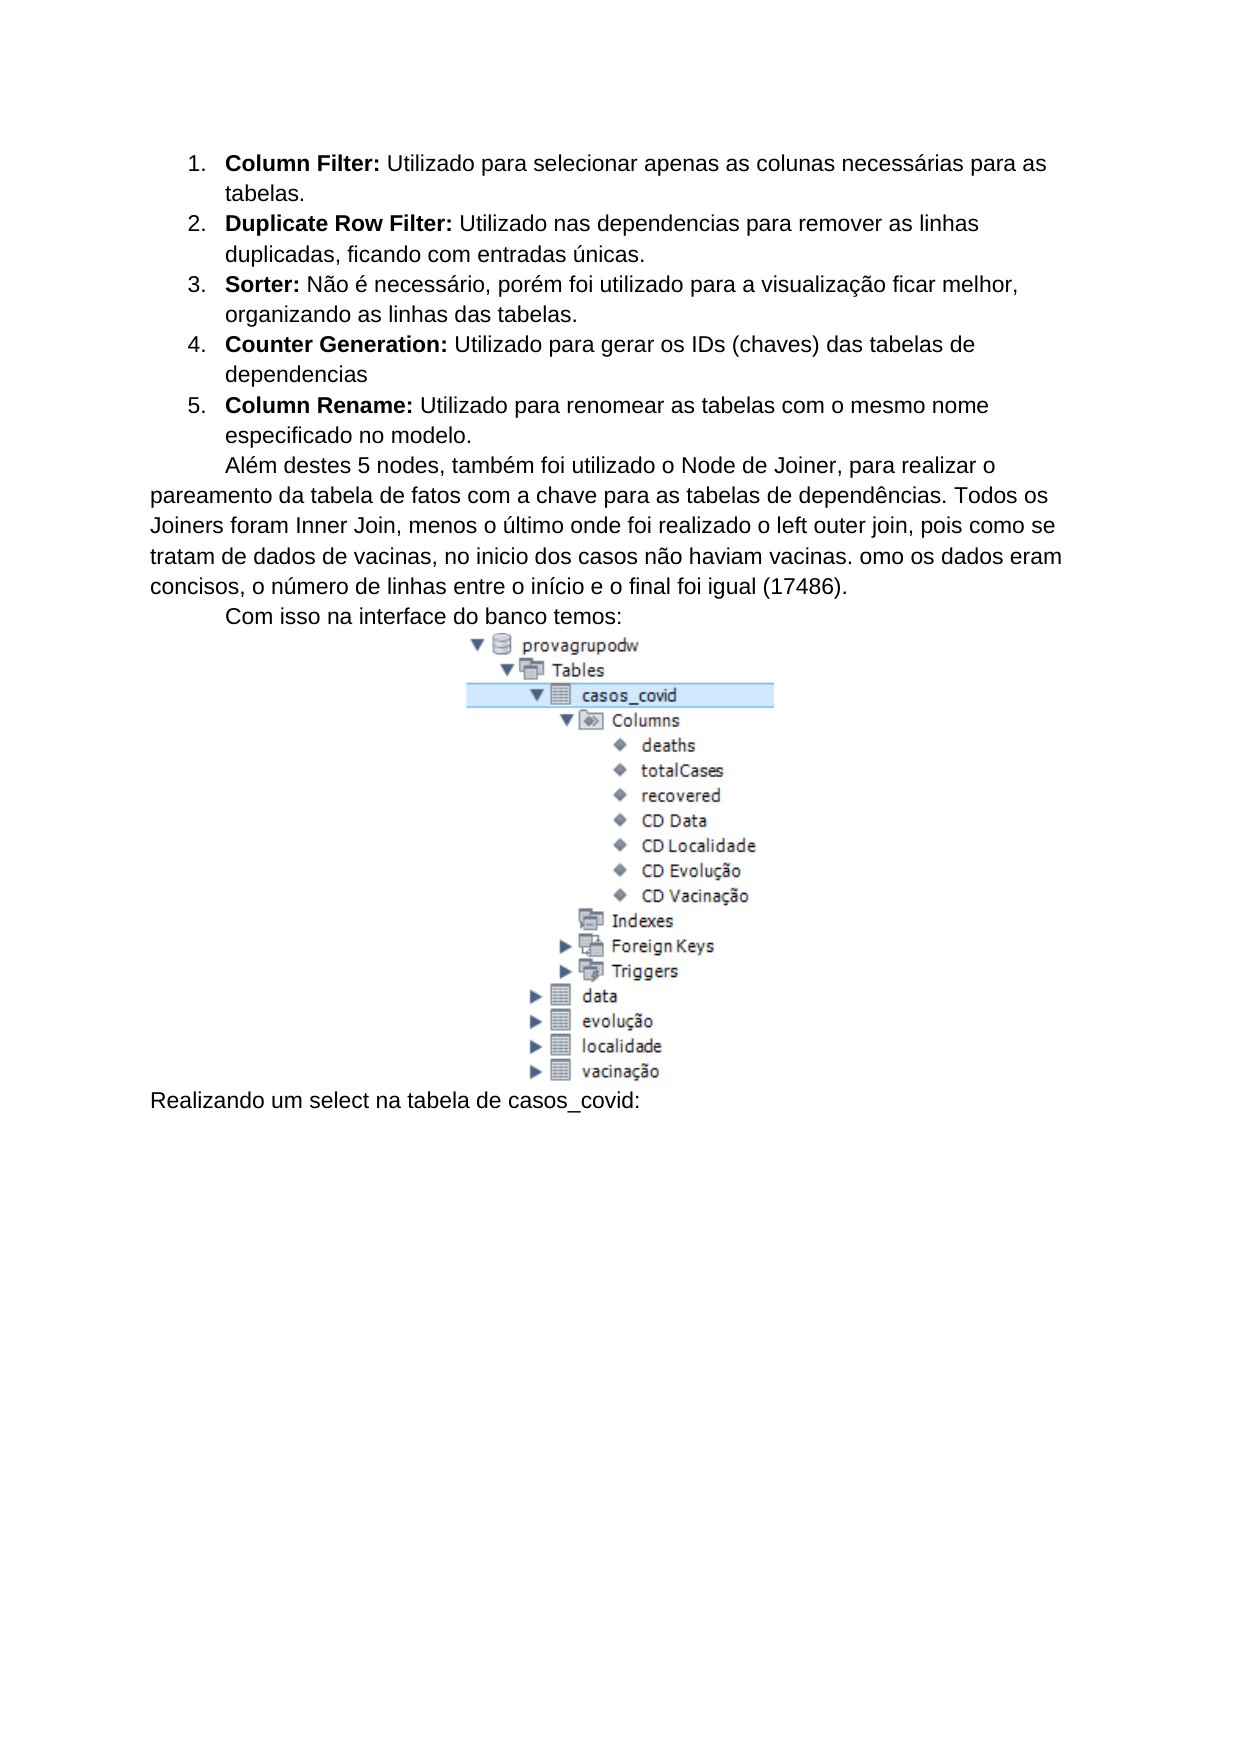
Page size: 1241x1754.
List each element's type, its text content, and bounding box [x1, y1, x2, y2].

text Além destes 5 nodes, também foi utilizado o Node de Joiner, para realizar o pareamento da tabela de fatos com a chave para as tabelas de dependências. Todos os Joiners foram Inner Join, menos o último onde foi realizado o left outer join, pois como se tratam de dados de vacinas, no inicio dos casos não haviam vacinas. omo os dados eram concisos, o número de linhas entre o início e o final foi igual (17486). [150, 452, 1090, 599]
list Column Rename: Utilizado para renomear as tabelas com o mesmo nome especificado no modelo. [187, 392, 1090, 448]
picture [466, 633, 774, 1084]
list Sorter: Não é necessário, porém foi utilizado para a visualização ficar melhor, organizando as linhas das tabelas. [187, 271, 1090, 327]
text Com isso na interface do banco temos: [150, 603, 1090, 629]
list Counter Generation: Utilizado para gerar os IDs (chaves) das tabelas de dependencias [187, 331, 1090, 388]
list Column Filter: Utilizado para selecionar apenas as colunas necessárias para as tabelas. [187, 150, 1090, 207]
list Duplicate Row Filter: Utilizado nas dependencias para remover as linhas duplicadas, ficando com entradas únicas. [187, 210, 1090, 267]
text Realizando um select na tabela de casos_covid: [150, 1087, 1090, 1113]
